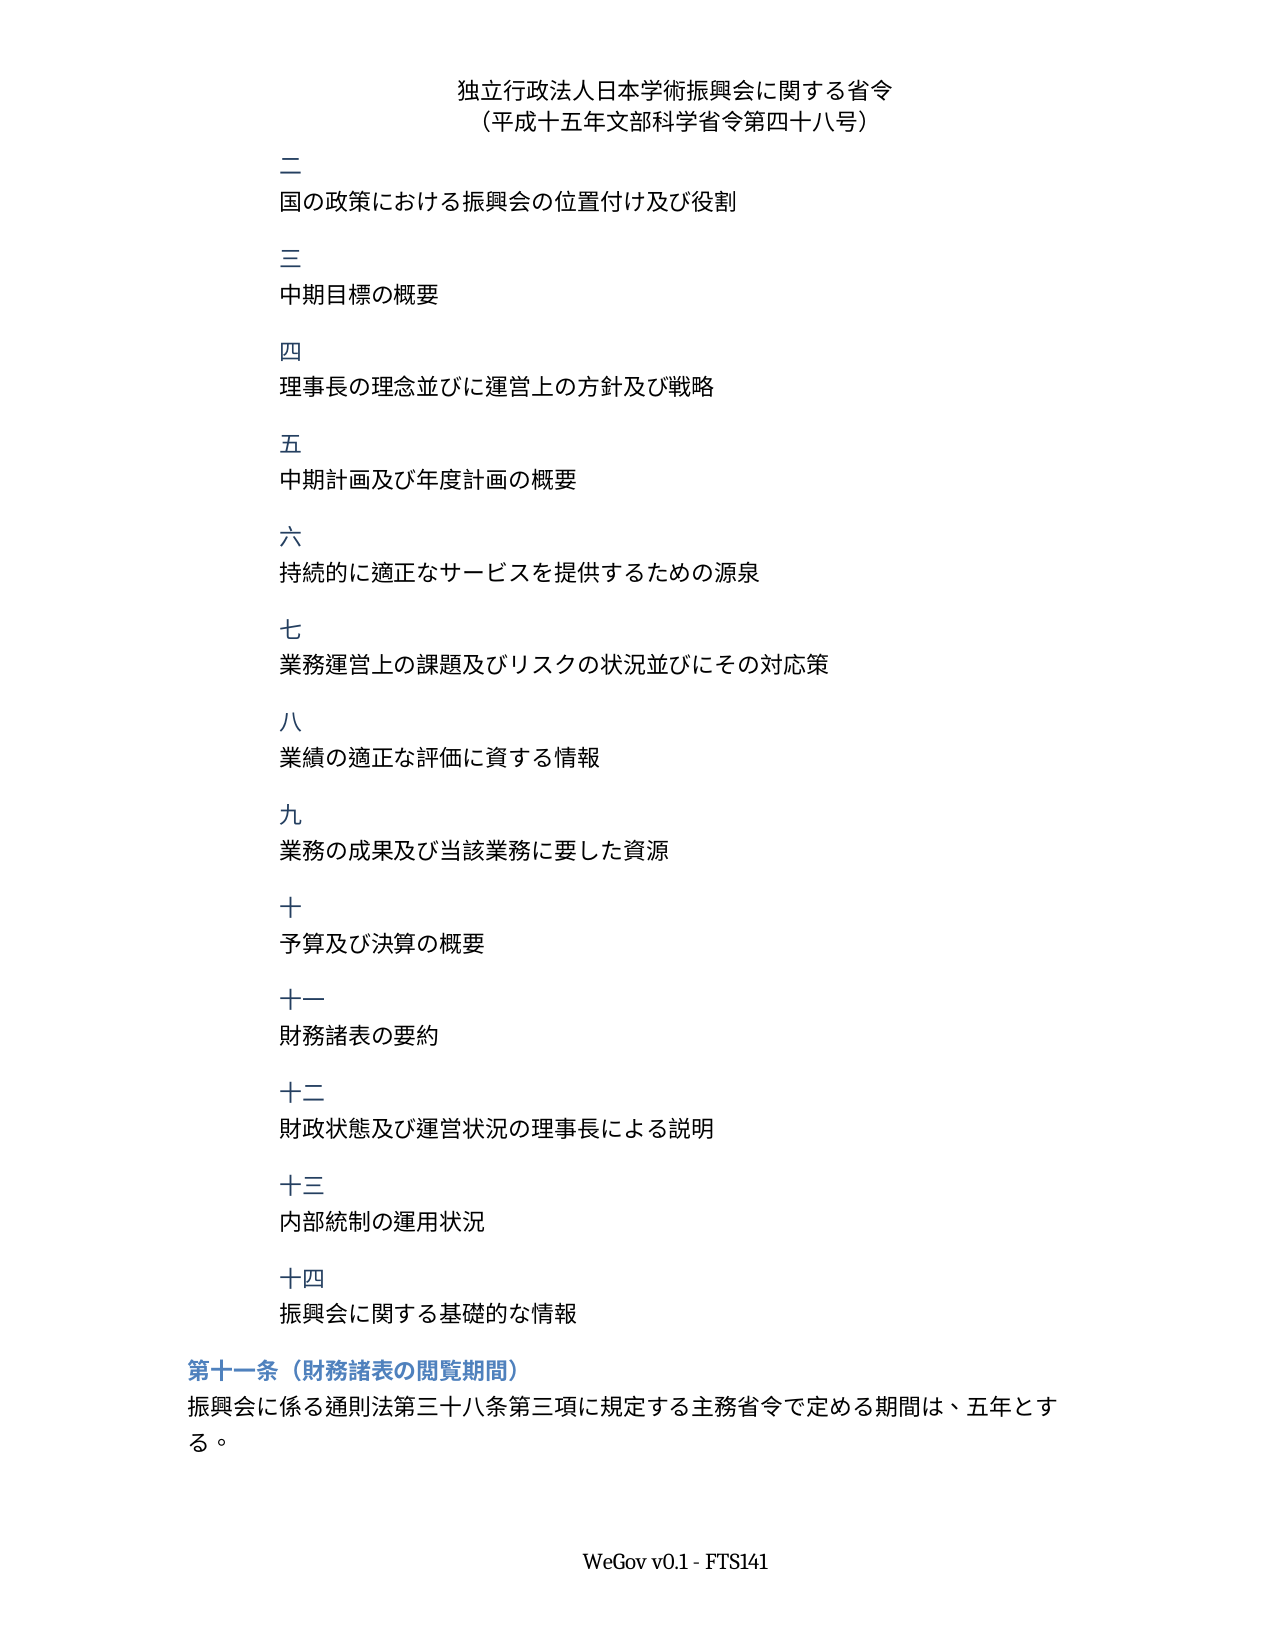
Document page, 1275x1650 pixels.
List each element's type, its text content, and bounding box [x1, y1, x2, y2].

text 予算及び決算の概要 [279, 928, 1087, 959]
text 財政状態及び運営状況の理事長による説明 [279, 1113, 1087, 1144]
text 業績の適正な評価に資する情報 [279, 742, 1087, 773]
subtitle 十四 [279, 1262, 1087, 1294]
subtitle 十 [279, 892, 1087, 923]
text 中期目標の概要 [279, 279, 1087, 310]
text 理事長の理念並びに運営上の方針及び戦略 [279, 371, 1087, 403]
text 業務運営上の課題及びリスクの状況並びにその対応策 [279, 649, 1087, 681]
text 振興会に関する基礎的な情報 [279, 1298, 1087, 1330]
subtitle 五 [279, 428, 1087, 459]
subtitle 第十一条（財務諸表の閲覧期間） [187, 1355, 1087, 1386]
text 財務諸表の要約 [279, 1020, 1087, 1052]
text 国の政策における振興会の位置付け及び役割 [279, 186, 1087, 217]
subtitle 四 [279, 335, 1087, 367]
subtitle 十一 [279, 984, 1087, 1016]
text 内部統制の運用状況 [279, 1206, 1087, 1237]
subtitle 六 [279, 521, 1087, 552]
subtitle 九 [279, 799, 1087, 830]
text 中期計画及び年度計画の概要 [279, 464, 1087, 495]
subtitle 七 [279, 613, 1087, 645]
subtitle 八 [279, 706, 1087, 737]
subtitle 二 [279, 150, 1087, 181]
text 持続的に適正なサービスを提供するための源泉 [279, 557, 1087, 588]
subtitle 十三 [279, 1170, 1087, 1201]
subtitle 十二 [279, 1077, 1087, 1108]
text 振興会に係る通則法第三十八条第三項に規定する主務省令で定める期間は、五年とする。 [187, 1391, 1087, 1458]
subtitle 三 [279, 243, 1087, 274]
text 業務の成果及び当該業務に要した資源 [279, 835, 1087, 866]
